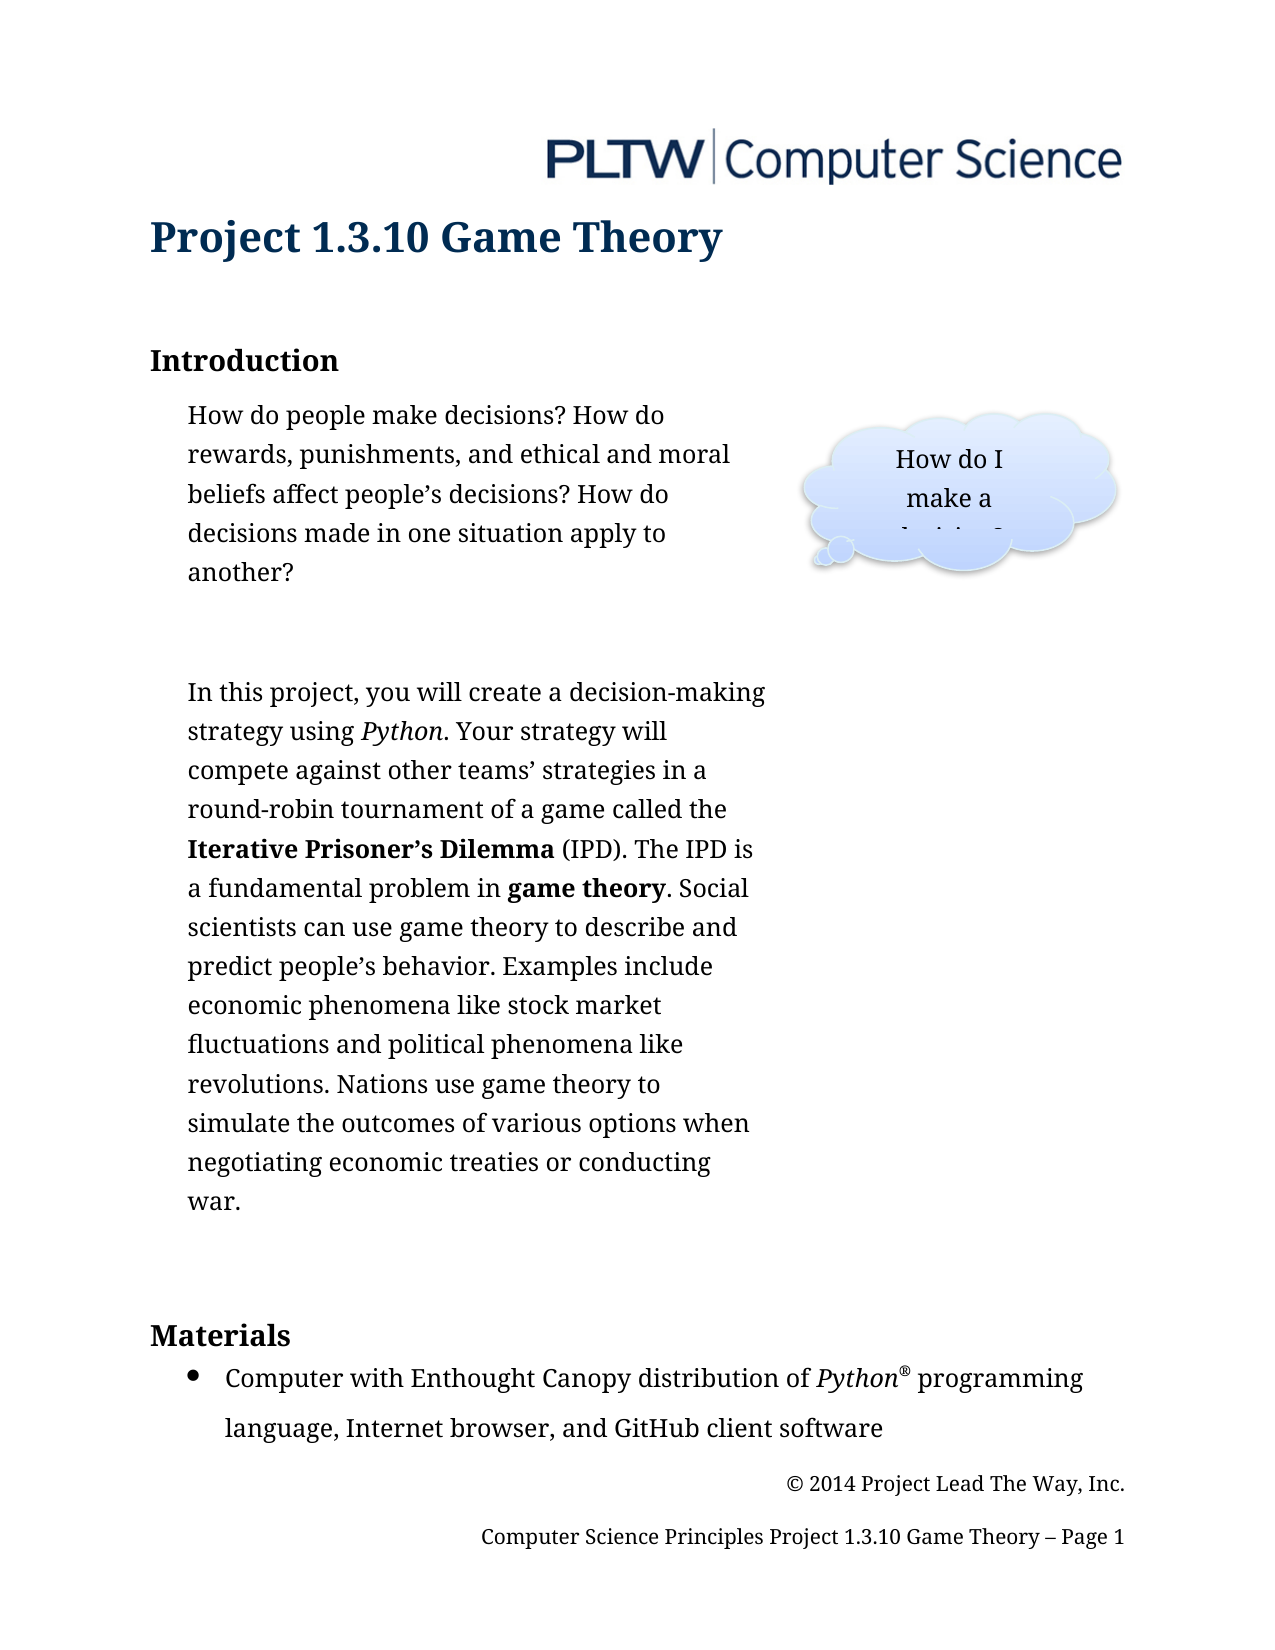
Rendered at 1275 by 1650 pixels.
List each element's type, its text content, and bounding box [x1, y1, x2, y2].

picture [540, 128, 1125, 204]
table_header [778, 398, 1144, 1303]
list Computer with Enthought Canopy distribution of Python® programming language, Internet browser, and GitHub client software [187, 1361, 1125, 1447]
text Materials [150, 1315, 1125, 1355]
text Project 1.3.10 Game Theory [150, 208, 1125, 265]
table_header How do people make decisions? How do rewards, punishments, and ethical and moral beliefs affect people’s decisions? How do decisions made in one situation apply to another? In this project, you will create a decision-making strategy using Python. Your strategy will compete against other teams’ strategies in a round-robin tournament of a game called the Iterative Prisoner’s Dilemma (IPD). The IPD is a fundamental problem in game theory. Social scientists can use game theory to describe and predict people’s behavior. Examples include economic phenomena like stock market fluctuations and political phenomena like revolutions. Nations use game theory to simulate the outcomes of various options when negotiating economic treaties or conducting war. [139, 398, 778, 1303]
text Introduction [150, 340, 1125, 379]
